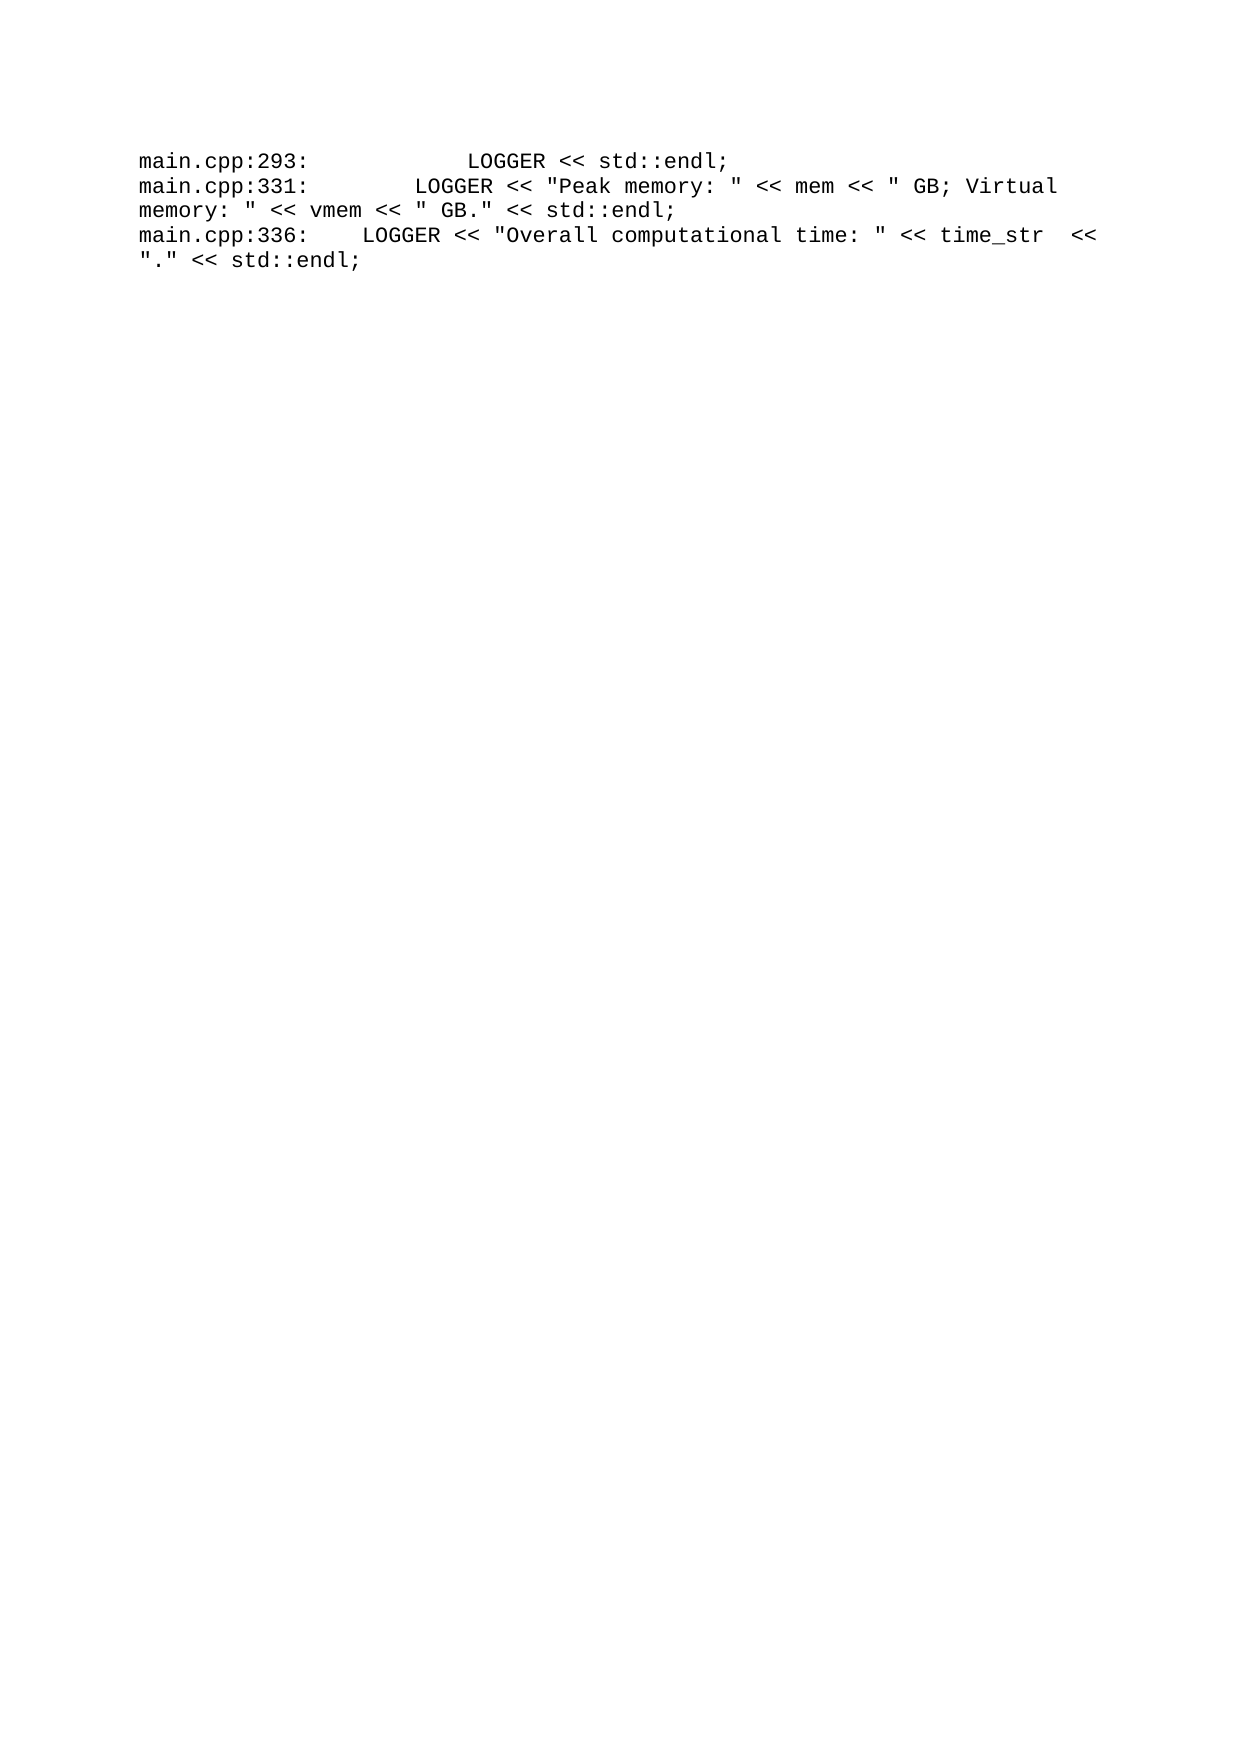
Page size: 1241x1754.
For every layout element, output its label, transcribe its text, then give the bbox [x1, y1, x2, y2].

text main.cpp:331: LOGGER << "Peak memory: " << mem << " GB; Virtual memory: " << vmem << " GB." << std::endl; [139, 175, 1101, 224]
text main.cpp:293: LOGGER << std::endl; [139, 150, 1101, 175]
text main.cpp:336: LOGGER << "Overall computational time: " << time_str << "." << std::endl; [139, 224, 1101, 274]
